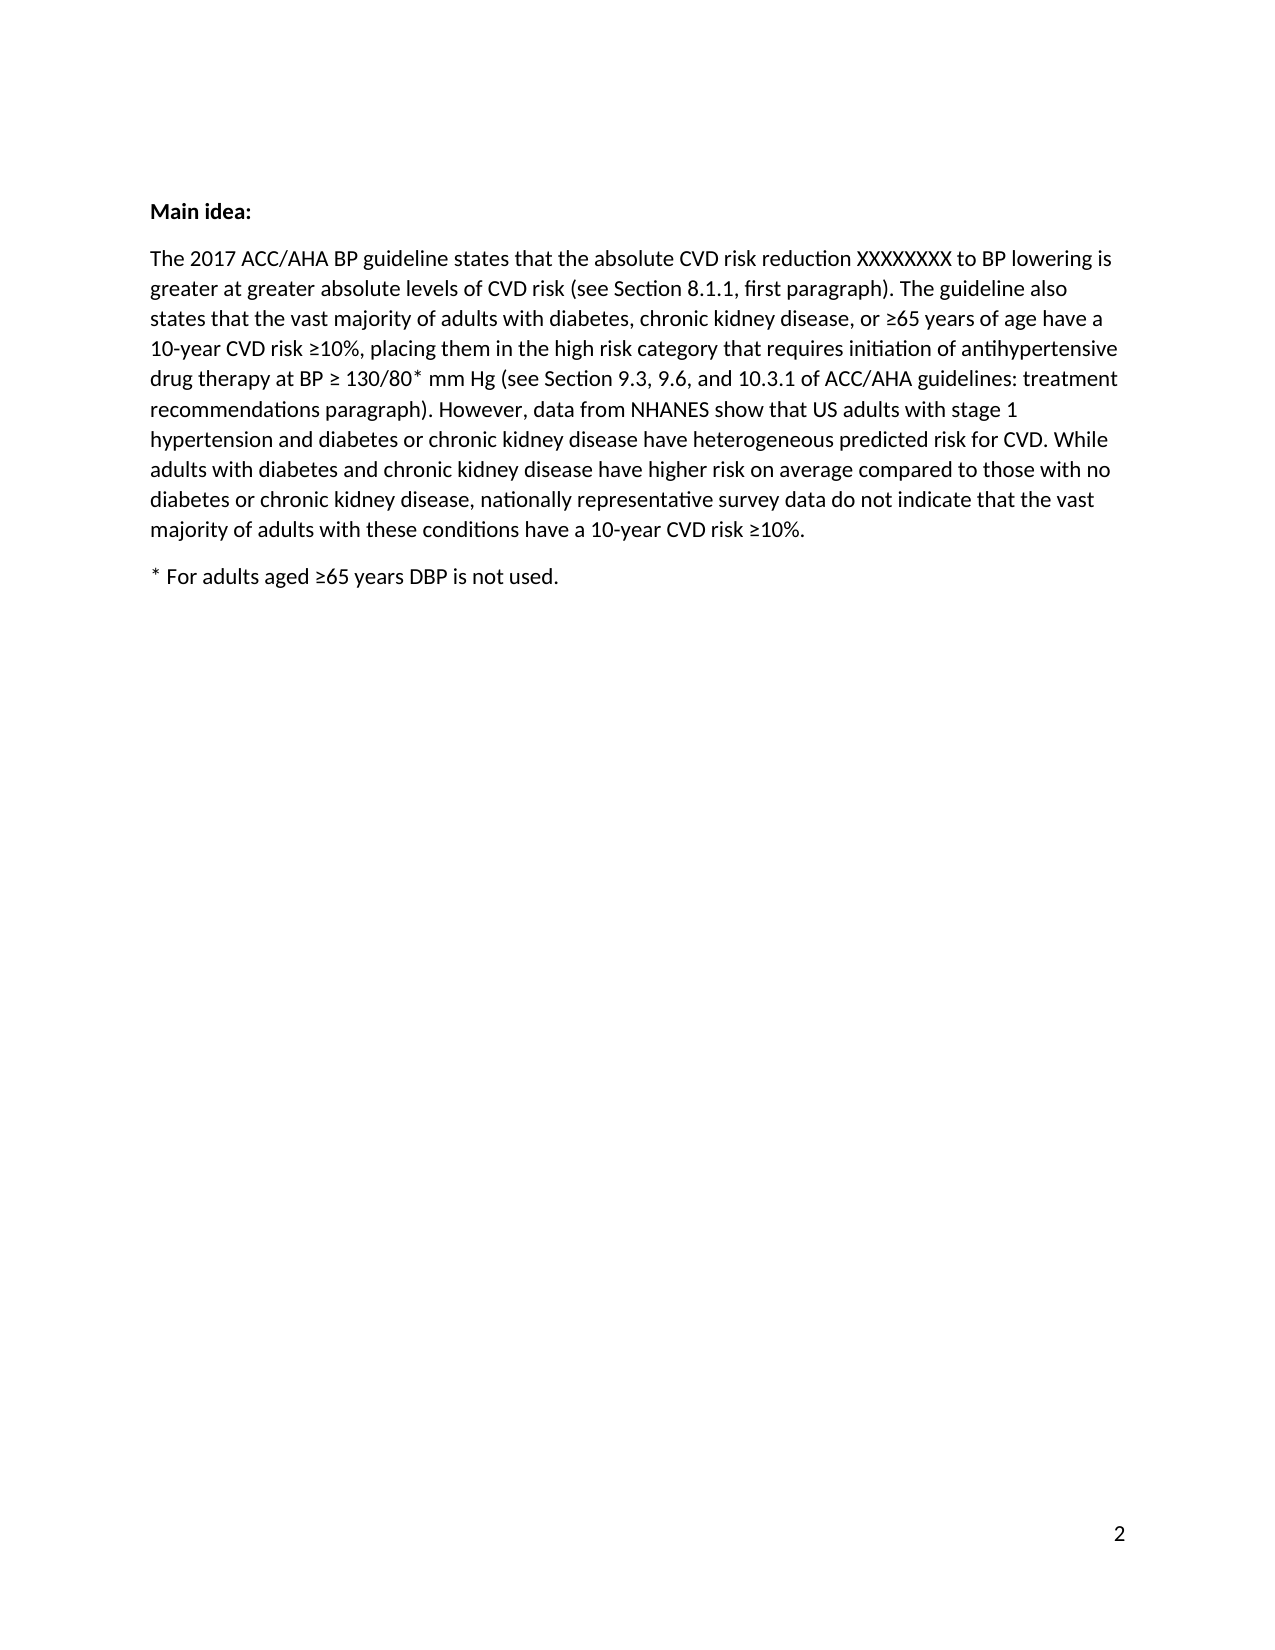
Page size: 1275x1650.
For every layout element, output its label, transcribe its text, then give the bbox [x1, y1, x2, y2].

text * For adults aged ≥65 years DBP is not used. [150, 562, 1125, 591]
text Main idea: [150, 197, 1125, 225]
text The 2017 ACC/AHA BP guideline states that the absolute CVD risk reduction XXXXXXXX to BP lowering is greater at greater absolute levels of CVD risk (see Section 8.1.1, first paragraph). The guideline also states that the vast majority of adults with diabetes, chronic kidney disease, or ≥65 years of age have a 10-year CVD risk ≥10%, placing them in the high risk category that requires initiation of antihypertensive drug therapy at BP ≥ 130/80* mm Hg (see Section 9.3, 9.6, and 10.3.1 of ACC/AHA guidelines: treatment recommendations paragraph). However, data from NHANES show that US adults with stage 1 hypertension and diabetes or chronic kidney disease have heterogeneous predicted risk for CVD. While adults with diabetes and chronic kidney disease have higher risk on average compared to those with no diabetes or chronic kidney disease, nationally representative survey data do not indicate that the vast majority of adults with these conditions have a 10-year CVD risk ≥10%. [150, 244, 1125, 544]
